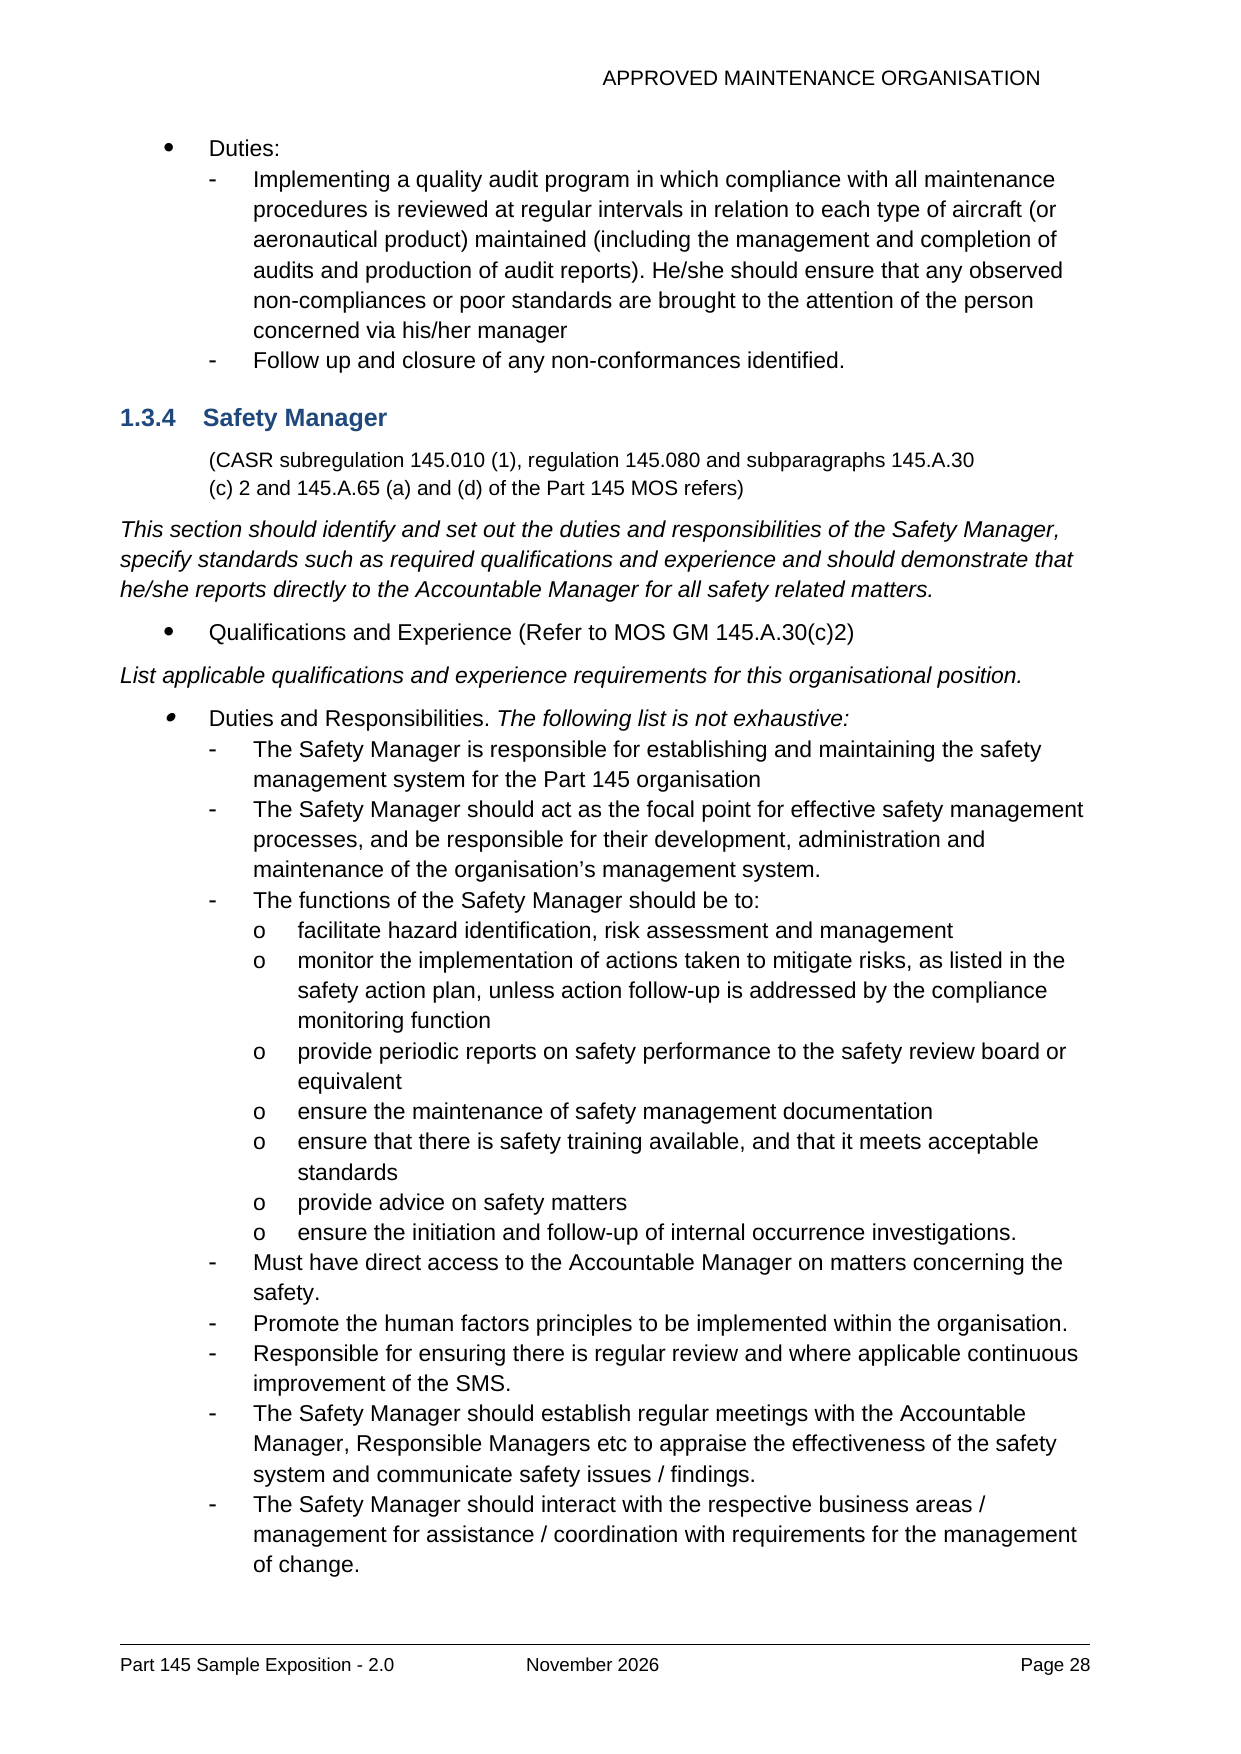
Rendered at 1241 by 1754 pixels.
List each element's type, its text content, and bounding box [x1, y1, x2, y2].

list provide advice on safety matters [253, 1189, 1090, 1215]
list ensure that there is safety training available, and that it meets acceptable standards [253, 1128, 1090, 1185]
list Implementing a quality audit program in which compliance with all maintenance procedures is reviewed at regular intervals in relation to each type of aircraft (or aeronautical product) maintained (including the management and completion of audits and production of audit reports). He/she should ensure that any observed non-compliances or poor standards are brought to the attention of the person concerned via his/her manager [208, 166, 1090, 343]
subtitle Safety Manager [120, 402, 1090, 431]
list Qualifications and Experience (Refer to MOS GM 145.A.30(c)2) [164, 619, 1090, 646]
list The Safety Manager should interact with the respective business areas / management for assistance / coordination with requirements for the management of change. [208, 1491, 1090, 1577]
list Must have direct access to the Accountable Manager on matters concerning the safety. [208, 1249, 1090, 1306]
list monitor the implementation of actions taken to mitigate risks, as listed in the safety action plan, unless action follow-up is addressed by the compliance monitoring function [253, 947, 1090, 1034]
list The functions of the Safety Manager should be to: [208, 887, 1090, 913]
list Follow up and closure of any non-conformances identified. [208, 347, 1090, 374]
list The Safety Manager is responsible for establishing and maintaining the safety management system for the Part 145 organisation [208, 736, 1090, 792]
list Duties: [164, 135, 1090, 162]
text (CASR subregulation 145.010 (1), regulation 145.080 and subparagraphs 145.A.30 (c) 2 and 145.A.65 (a) and (d) of the Part 145 MOS refers) [209, 448, 1002, 499]
list provide periodic reports on safety performance to the safety review board or equivalent [253, 1038, 1090, 1094]
text List applicable qualifications and experience requirements for this organisational position. [120, 662, 1090, 688]
list The Safety Manager should establish regular meetings with the Accountable Manager, Responsible Managers etc to appraise the effectiveness of the safety system and communicate safety issues / findings. [208, 1400, 1090, 1487]
list The Safety Manager should act as the focal point for effective safety management processes, and be responsible for their development, administration and maintenance of the organisation’s management system. [208, 796, 1090, 883]
list facilitate hazard identification, risk assessment and management [253, 917, 1090, 943]
list Promote the human factors principles to be implemented within the organisation. [208, 1309, 1090, 1336]
text This section should identify and set out the duties and responsibilities of the Safety Manager, specify standards such as required qualifications and experience and should demonstrate that he/she reports directly to the Accountable Manager for all safety related matters. [120, 516, 1090, 602]
list ensure the maintenance of safety management documentation [253, 1098, 1090, 1124]
list Responsible for ensuring there is regular review and where applicable continuous improvement of the SMS. [208, 1340, 1090, 1396]
list ensure the initiation and follow-up of internal occurrence investigations. [253, 1219, 1090, 1245]
list Duties and Responsibilities. The following list is not exhaustive: [164, 705, 1090, 732]
